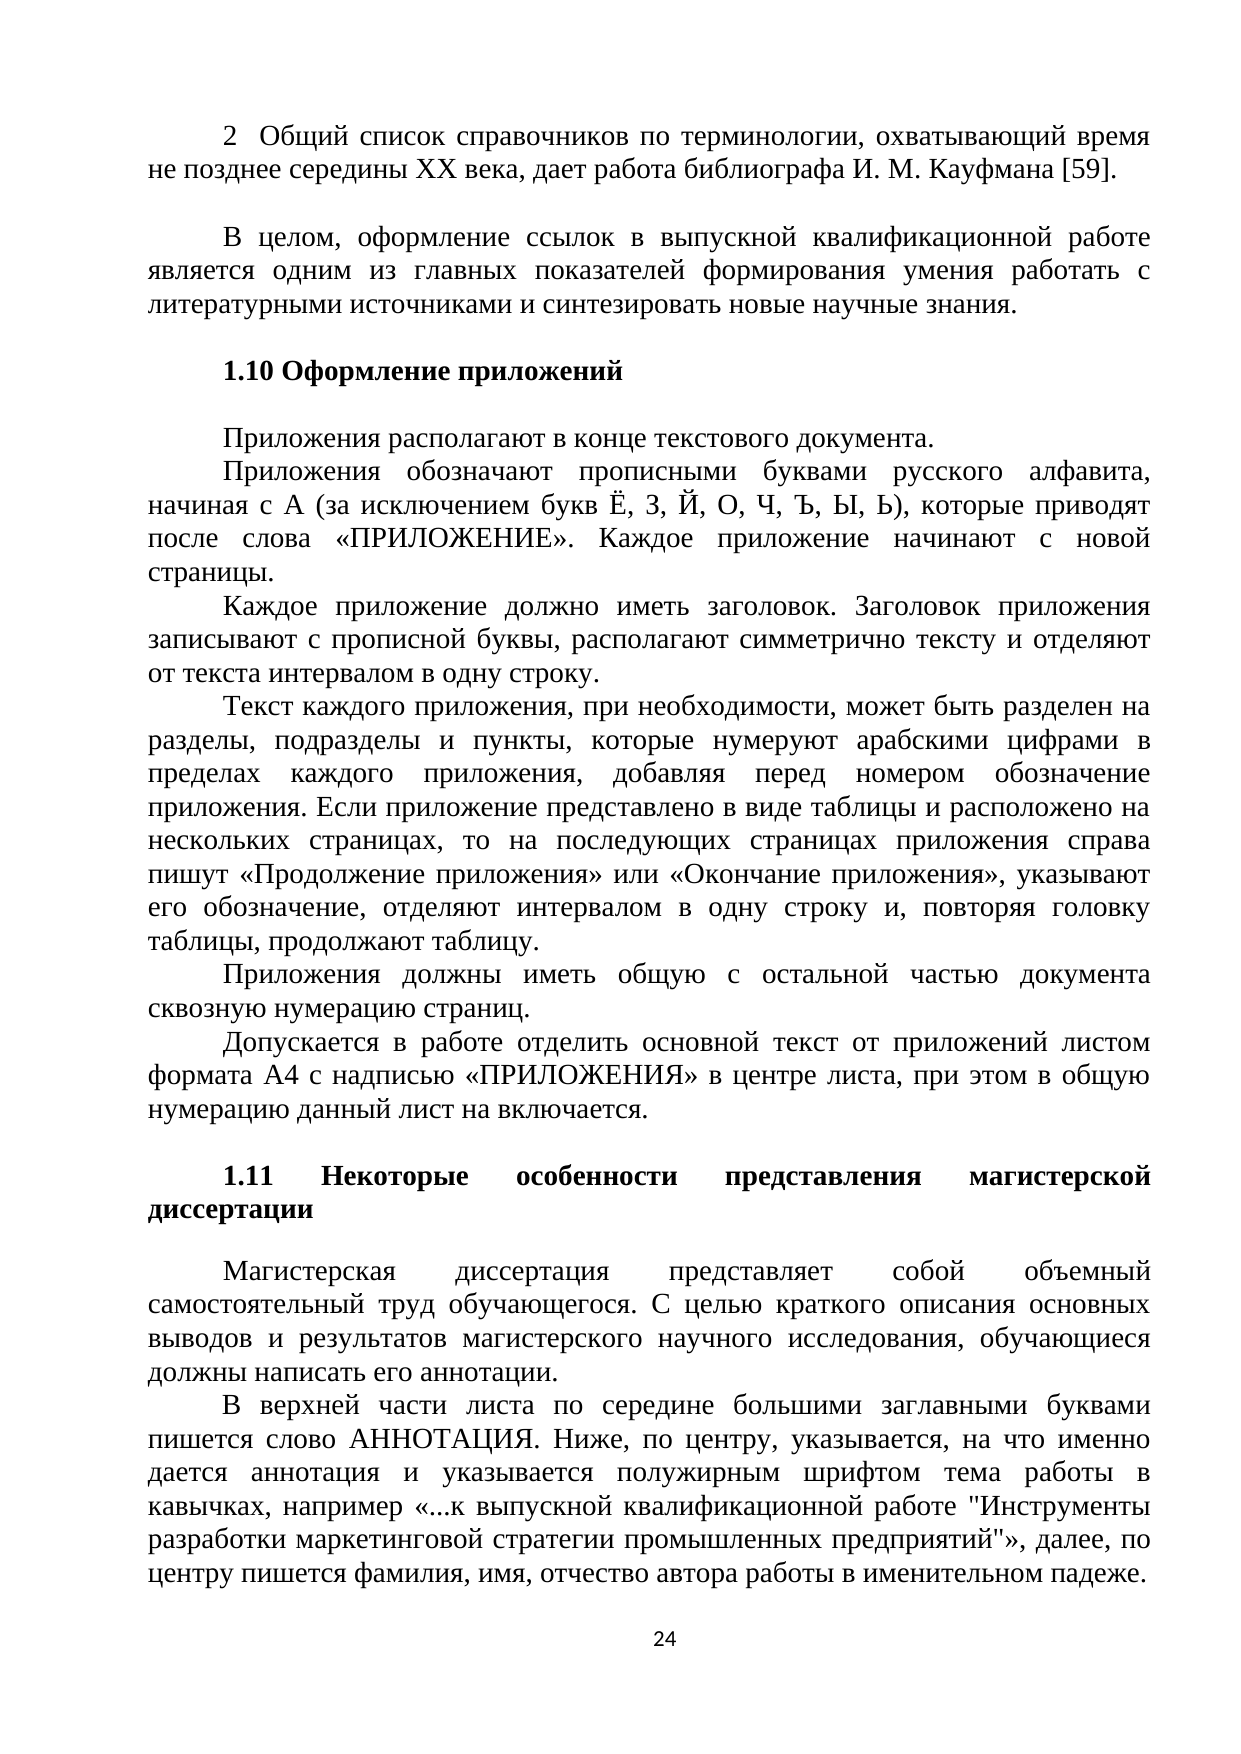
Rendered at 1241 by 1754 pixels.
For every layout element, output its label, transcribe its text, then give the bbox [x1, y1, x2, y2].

text В верхней части листа по середине большими заглавными буквами пишется слово АННОТАЦИЯ. Ниже, по центру, указывается, на что именно дается аннотация и указывается полужирным шрифтом тема работы в кавычках, например «...к выпускной квалификационной работе "Инструменты разработки маркетинговой стратегии промышленных предприятий"», далее, по центру пишется фамилия, имя, отчество автора работы в именительном падеже. [148, 1387, 1152, 1588]
text 2 Общий список справочников по терминологии, охватывающий время не позднее середины ХХ века, дает работа библиографа И. М. Кауфмана [59]. [148, 118, 1152, 185]
text Допускается в работе отделить основной текст от приложений листом формата А4 с надписью «ПРИЛОЖЕНИЯ» в центре листа, при этом в общую нумерацию данный лист на включается. [148, 1024, 1152, 1124]
text Текст каждого приложения, при необходимости, может быть разделен на разделы, подразделы и пункты, которые нумеруют арабскими цифрами в пределах каждого приложения, добавляя перед номером обозначение приложения. Если приложение представлено в виде таблицы и расположено на нескольких страницах, то на последующих страницах приложения справа пишут «Продолжение приложения» или «Окончание приложения», указывают его обозначение, отделяют интервалом в одну строку и, повторяя головку таблицы, продолжают таблицу. [148, 688, 1152, 957]
text В целом, оформление ссылок в выпускной квалификационной работе является одним из главных показателей формирования умения работать с литературными источниками и синтезировать новые научные знания. [148, 219, 1152, 319]
text 1.10 Оформление приложений [148, 353, 1152, 386]
text Магистерская диссертация представляет собой объемный самостоятельный труд обучающегося. С целью краткого описания основных выводов и результатов магистерского научного исследования, обучающиеся должны написать его аннотации. [148, 1253, 1152, 1387]
subtitle 1.11 Некоторые особенности представления магистерской диссертации [148, 1158, 1152, 1225]
text Каждое приложение должно иметь заголовок. Заголовок приложения записывают с прописной буквы, располагают симметрично тексту и отделяют от текста интервалом в одну строку. [148, 588, 1152, 688]
text Приложения обозначают прописными буквами русского алфавита, начиная с А (за исключением букв Ё, З, Й, О, Ч, Ъ, Ы, Ь), которые приводят после слова «ПРИЛОЖЕНИЕ». Каждое приложение начинают с новой страницы. [148, 453, 1152, 588]
text Приложения должны иметь общую с остальной частью документа сквозную нумерацию страниц. [148, 957, 1152, 1024]
text Приложения располагают в конце текстового документа. [148, 420, 1152, 453]
